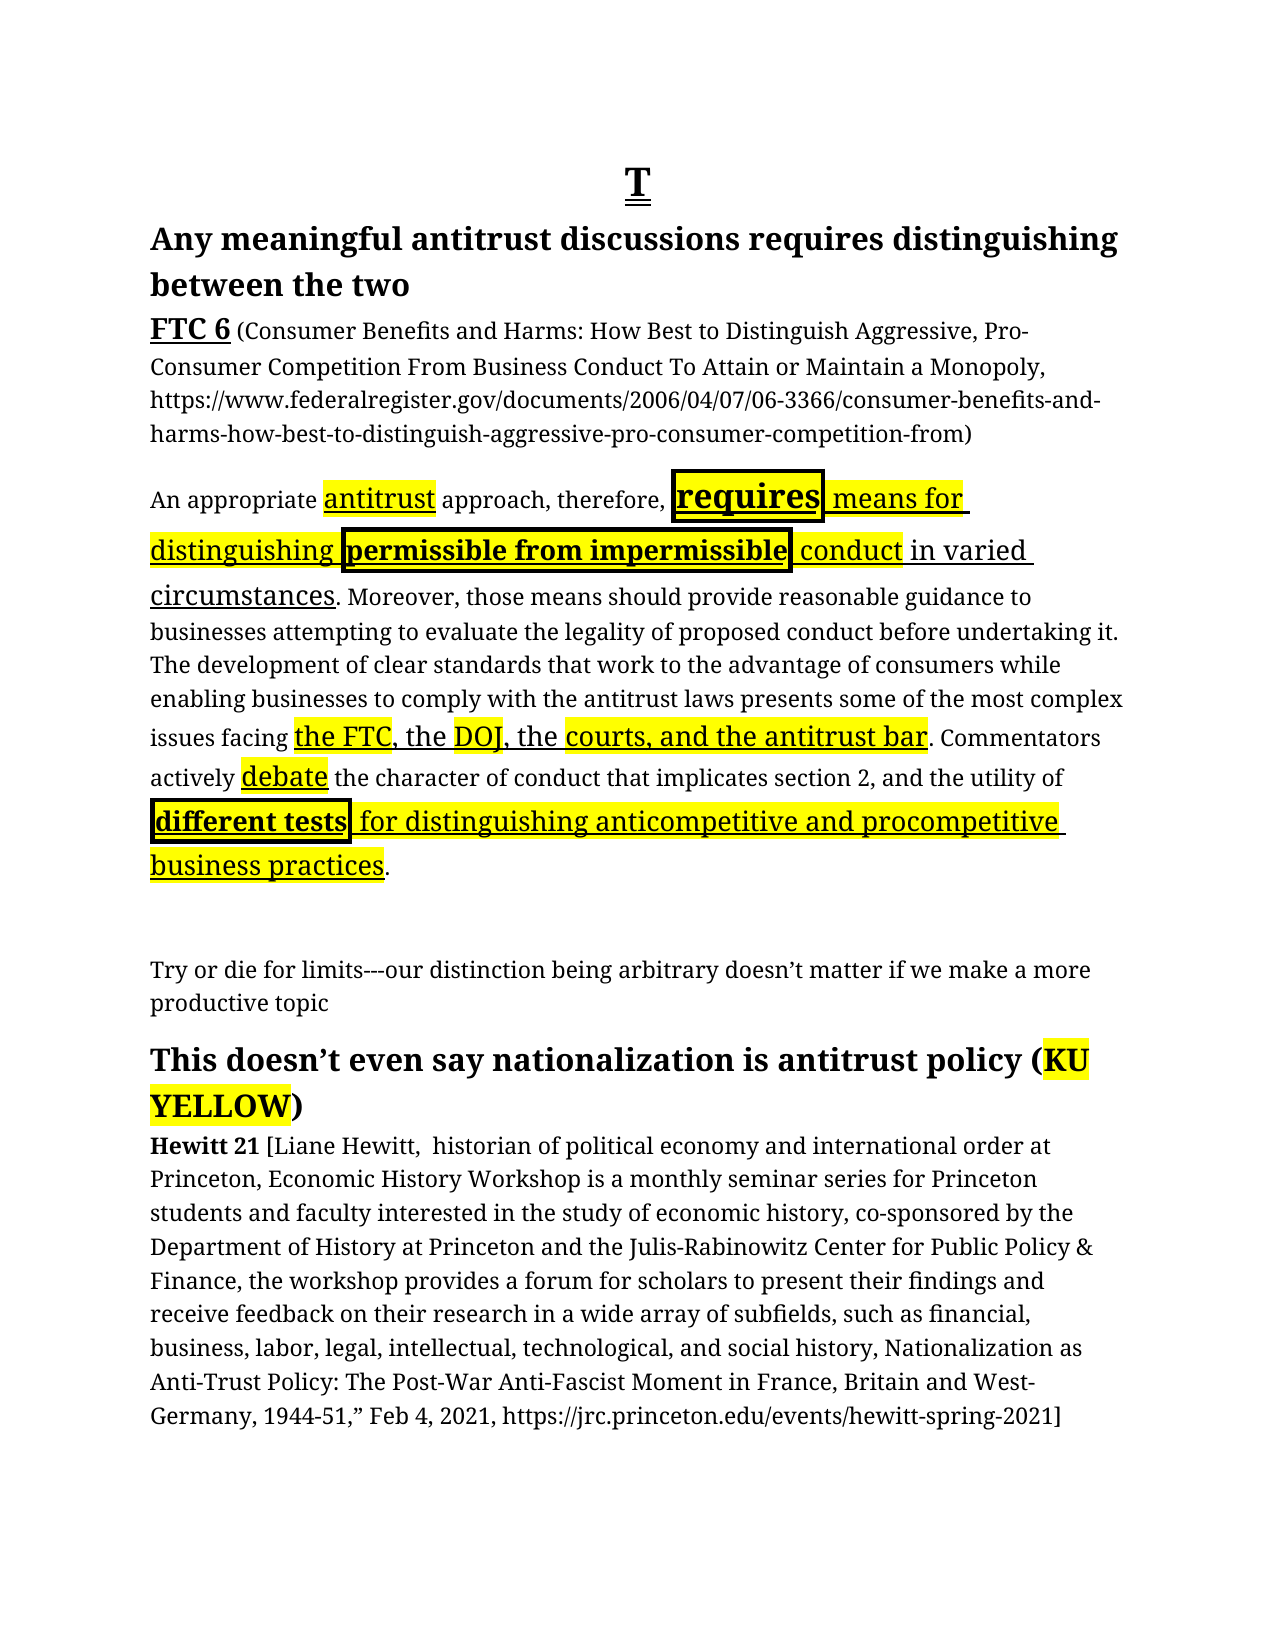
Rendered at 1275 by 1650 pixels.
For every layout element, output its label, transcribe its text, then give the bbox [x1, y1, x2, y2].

text FTC 6 (Consumer Benefits and Harms: How Best to Distinguish Aggressive, Pro-Consumer Competition From Business Conduct To Attain or Maintain a Monopoly, https://www.federalregister.gov/documents/2006/04/07/06-3366/consumer-benefits-and-harms-how-best-to-distinguish-aggressive-pro-consumer-competition-from) [150, 308, 1125, 449]
text Hewitt 21 [Liane Hewitt, historian of political economy and international order at Princeton, Economic History Workshop is a monthly seminar series for Princeton students and faculty interested in the study of economic history, co-sponsored by the Department of History at Princeton and the Julis-Rabinowitz Center for Public Policy & Finance, the workshop provides a forum for scholars to present their findings and receive feedback on their research in a wide array of subfields, such as financial, business, labor, legal, intellectual, technological, and social history, Nationalization as Anti-Trust Policy: The Post-War Anti-Fascist Moment in France, Britain and West-Germany, 1944-51,” Feb 4, 2021, https://jrc.princeton.edu/events/hewitt-spring-2021] [150, 1129, 1125, 1431]
subtitle T [150, 154, 1125, 208]
text Try or die for limits---our distinction being arbitrary doesn’t matter if we make a more productive topic [150, 953, 1125, 1018]
text An appropriate antitrust approach, therefore, requires means for distinguishing permissible from impermissible conduct in varied circumstances. Moreover, those means should provide reasonable guidance to businesses attempting to evaluate the legality of proposed conduct before undertaking it. The development of clear standards that work to the advantage of consumers while enabling businesses to comply with the antitrust laws presents some of the most complex issues facing the FTC, the DOJ, the courts, and the antitrust bar. Commentators actively debate the character of conduct that implicates section 2, and the utility of different tests for distinguishing anticompetitive and procompetitive business practices. [150, 468, 1125, 883]
subtitle This doesn’t even say nationalization is antitrust policy (KU YELLOW) [150, 1038, 1125, 1126]
subtitle Any meaningful antitrust discussions requires distinguishing between the two [150, 217, 1125, 305]
